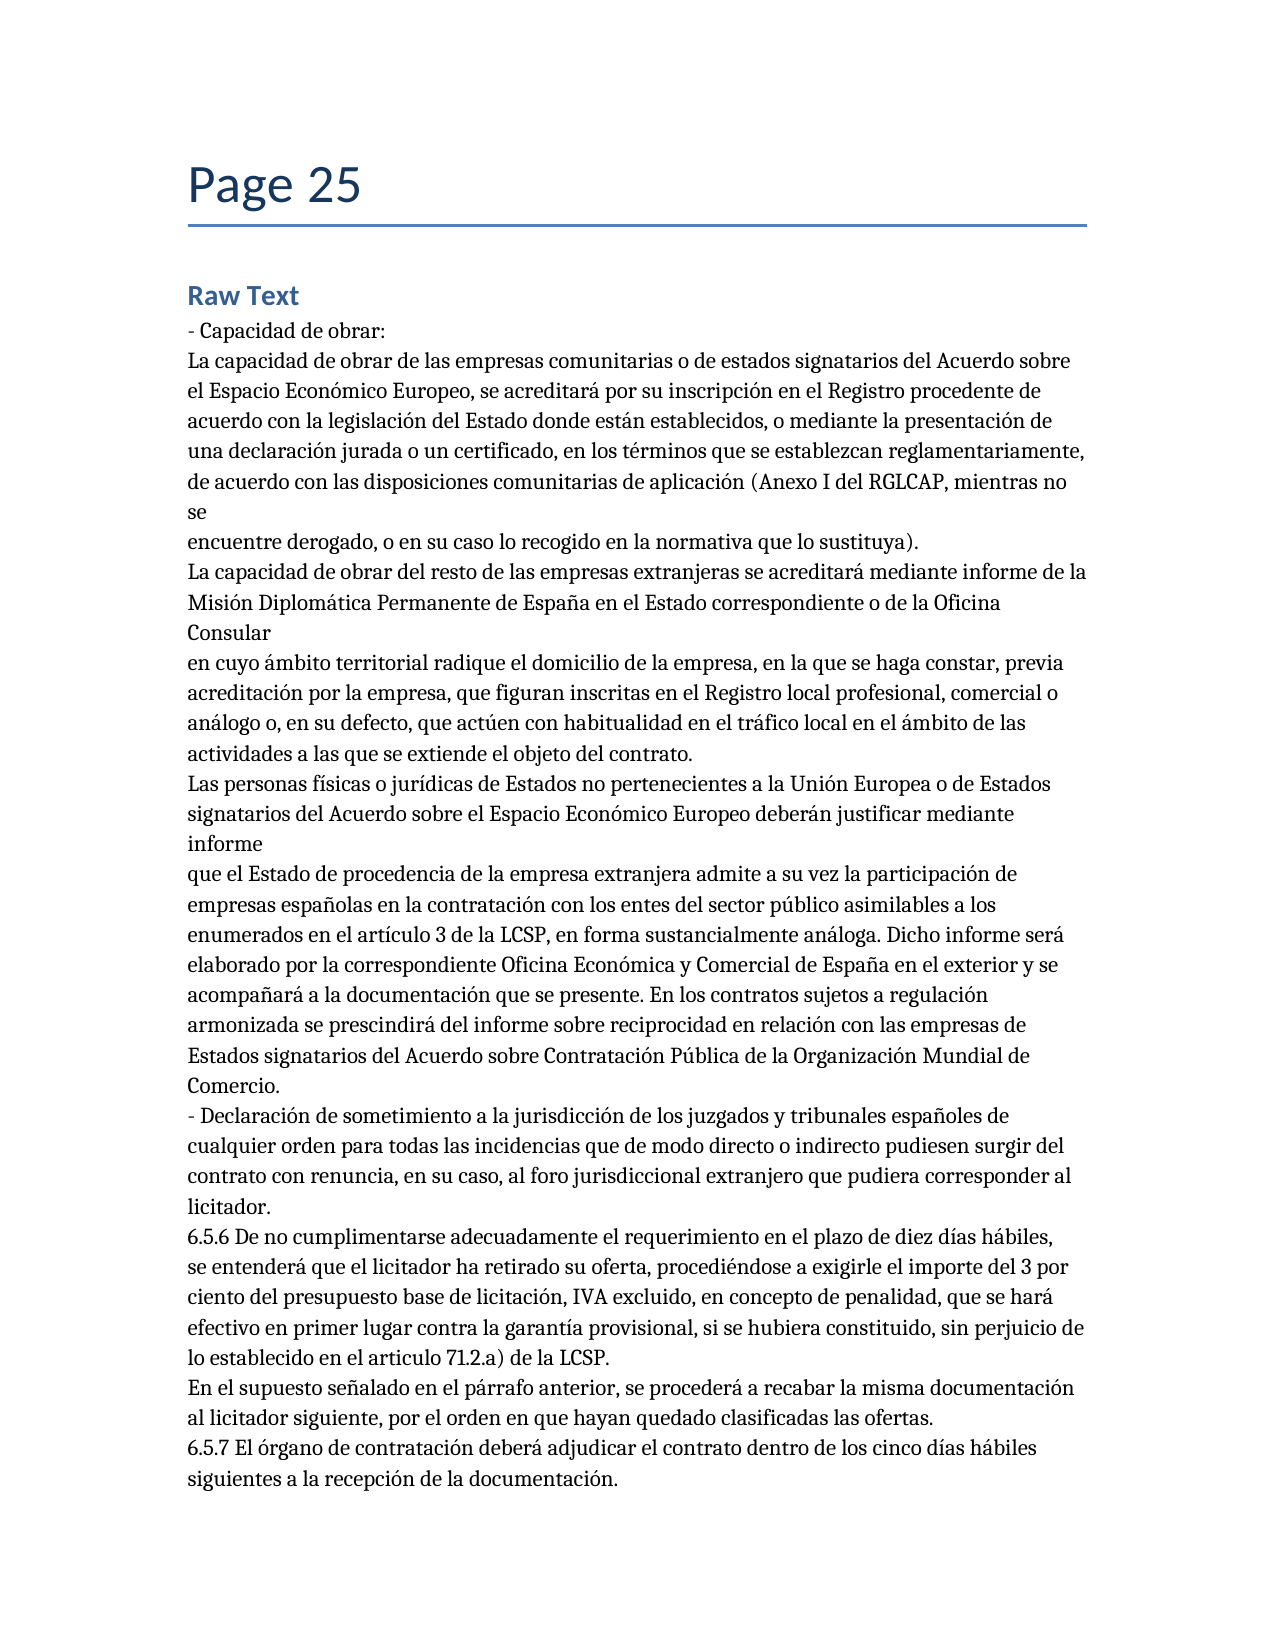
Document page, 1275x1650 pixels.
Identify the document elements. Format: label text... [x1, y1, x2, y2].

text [187, 317, 1087, 1492]
subtitle Raw Text [187, 277, 1087, 312]
title Page 25 [187, 150, 1087, 227]
